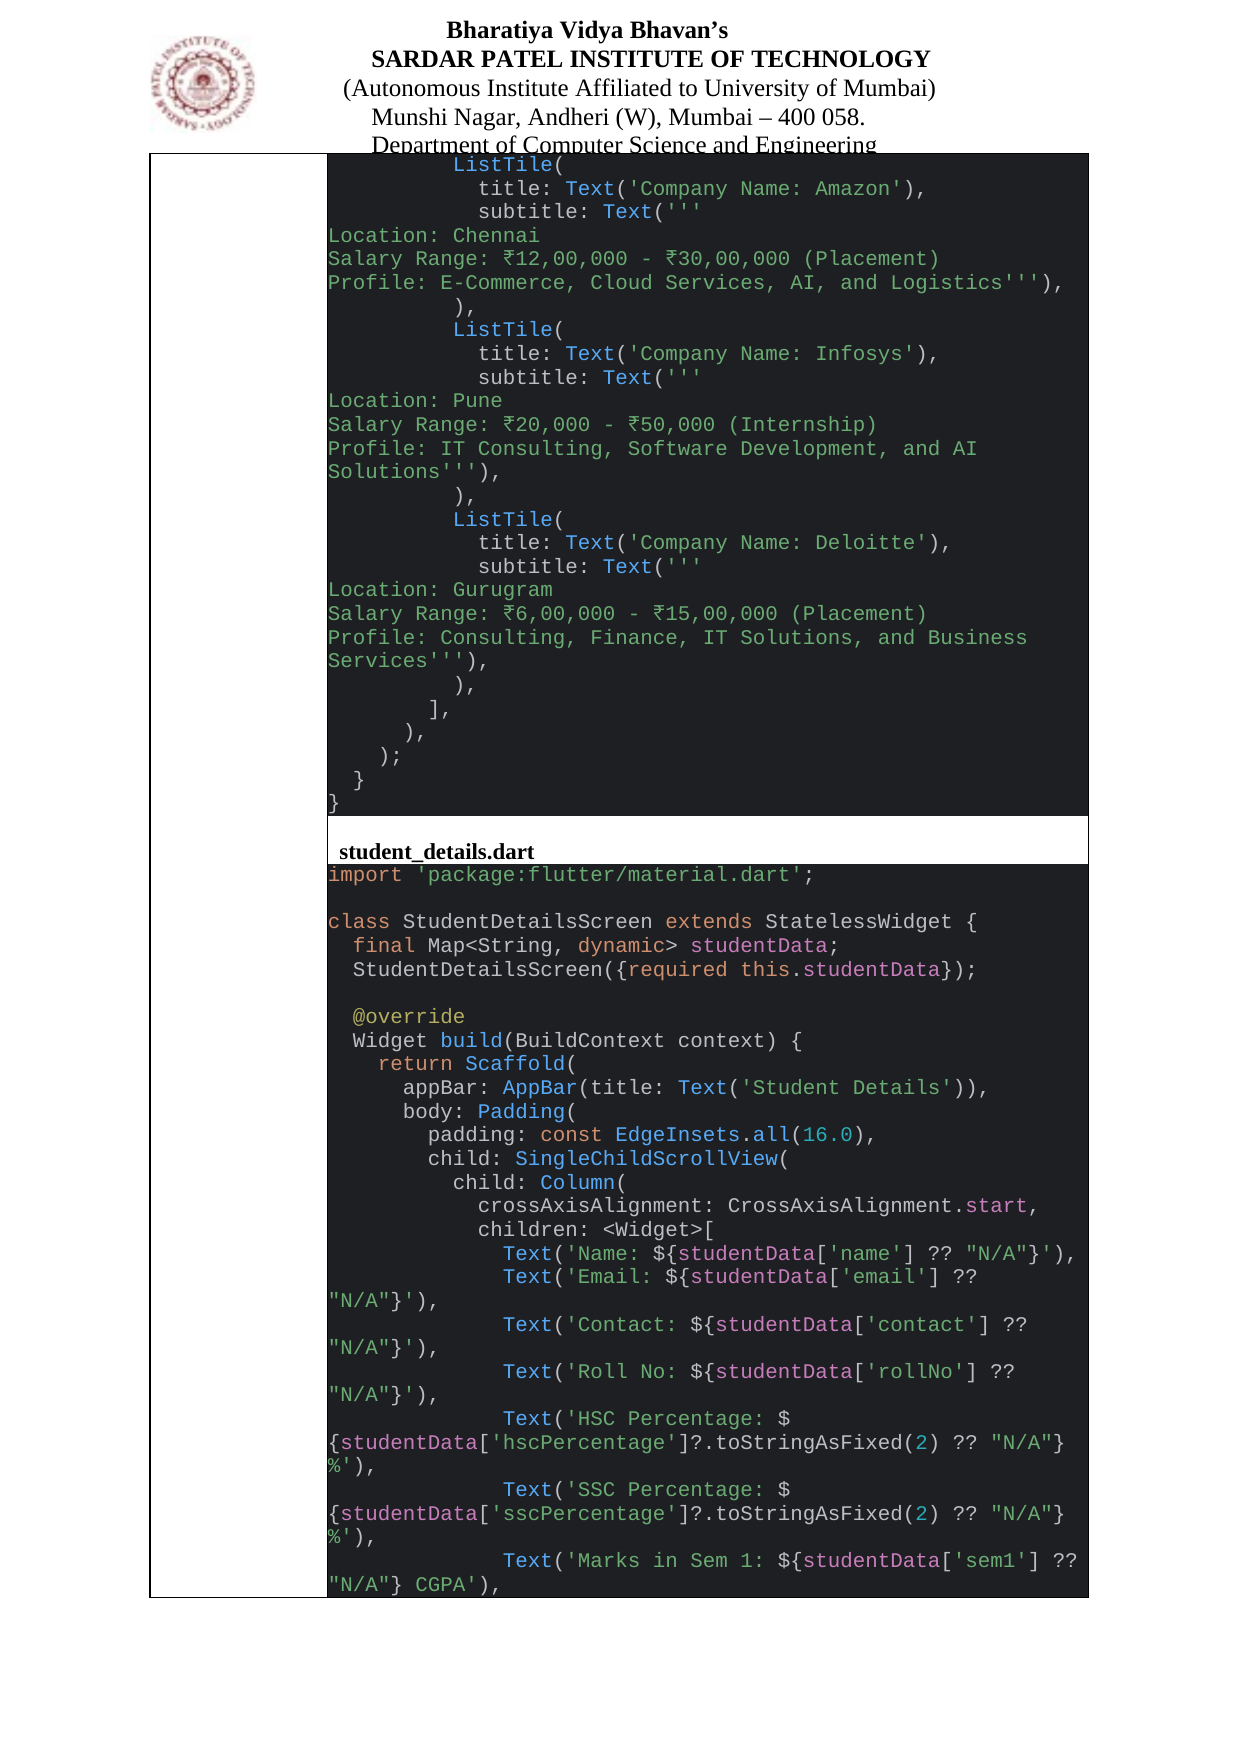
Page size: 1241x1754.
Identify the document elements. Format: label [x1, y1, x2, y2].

table_cell [151, 154, 327, 1597]
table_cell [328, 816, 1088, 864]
picture [150, 35, 257, 133]
